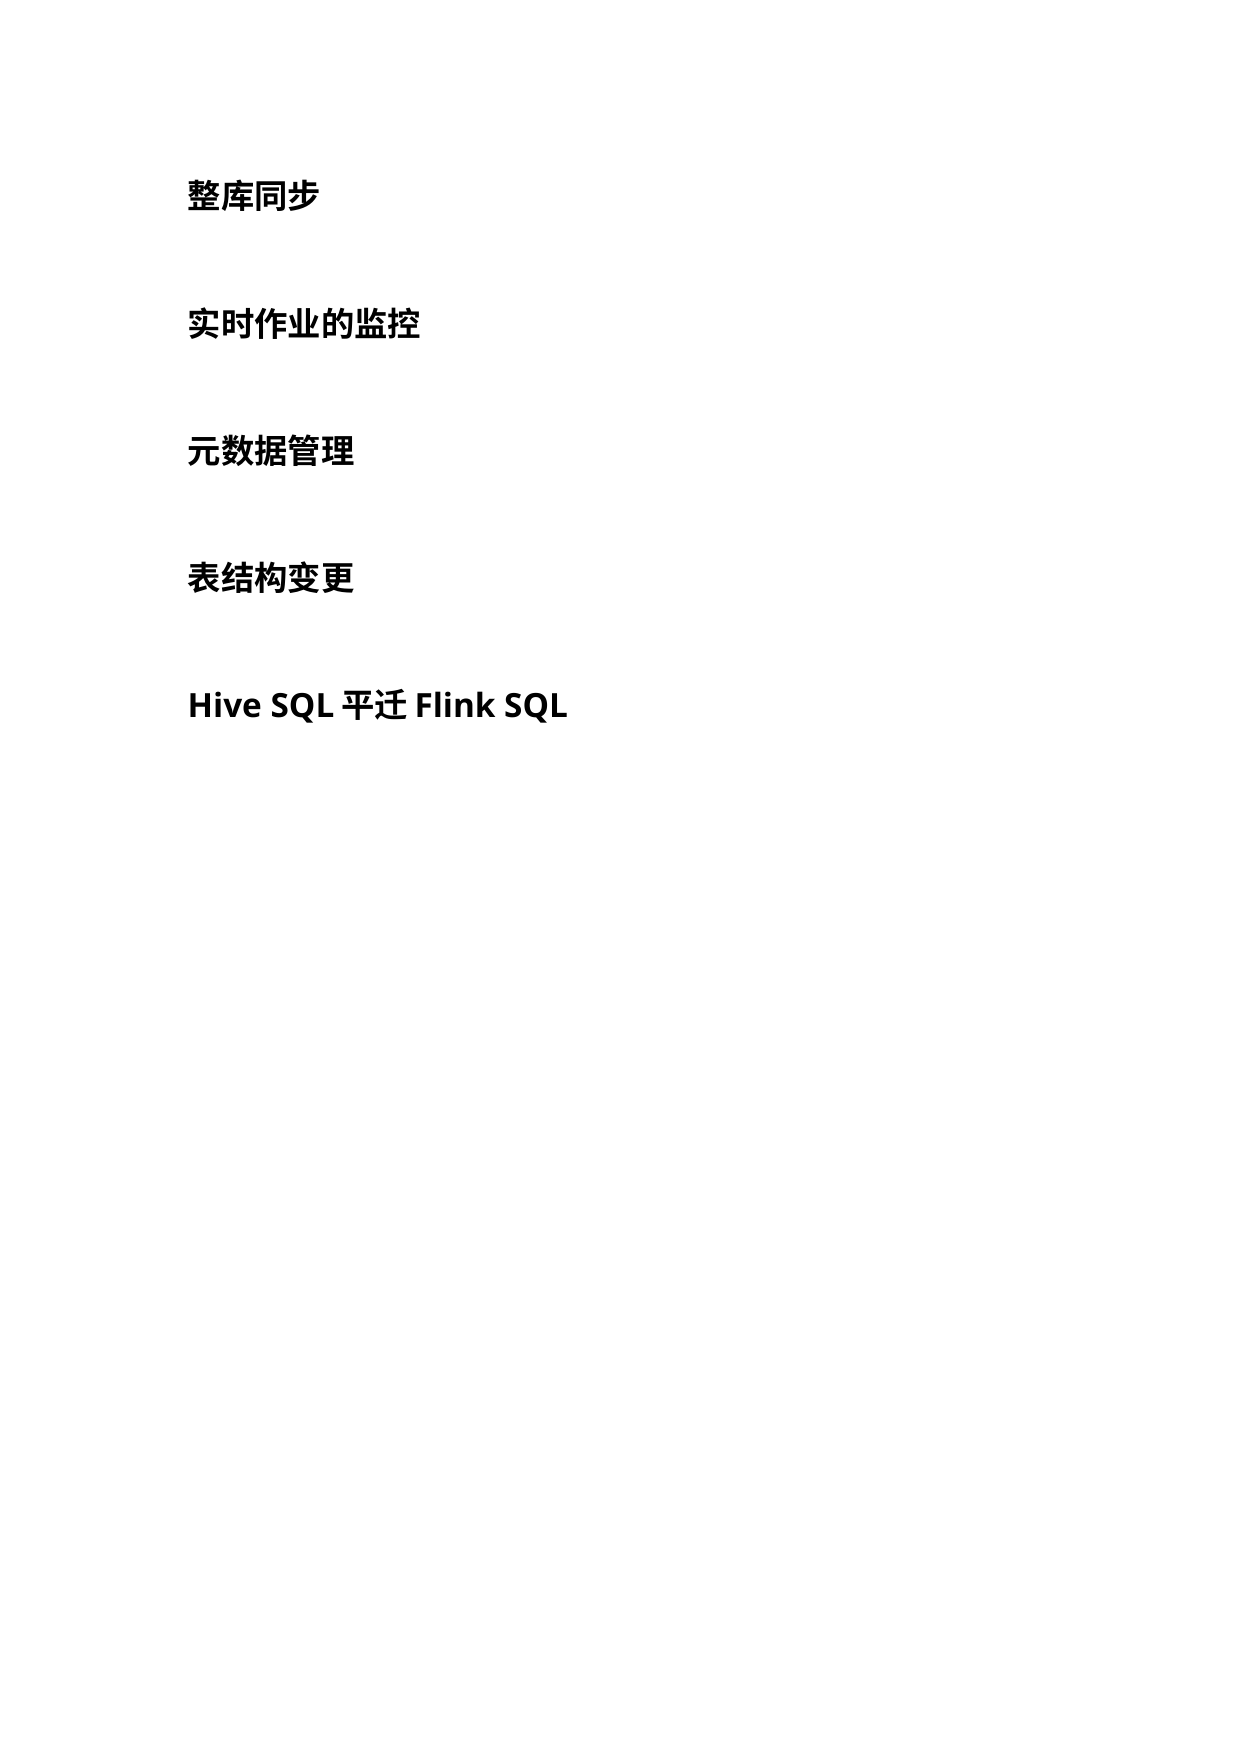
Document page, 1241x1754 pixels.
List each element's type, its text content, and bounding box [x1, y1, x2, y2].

subtitle Hive SQL平迁Flink SQL [187, 671, 1053, 736]
subtitle 实时作业的监控 [187, 289, 1053, 354]
subtitle 元数据管理 [187, 416, 1053, 481]
subtitle 表结构变更 [187, 543, 1053, 608]
subtitle 整库同步 [187, 162, 1053, 227]
